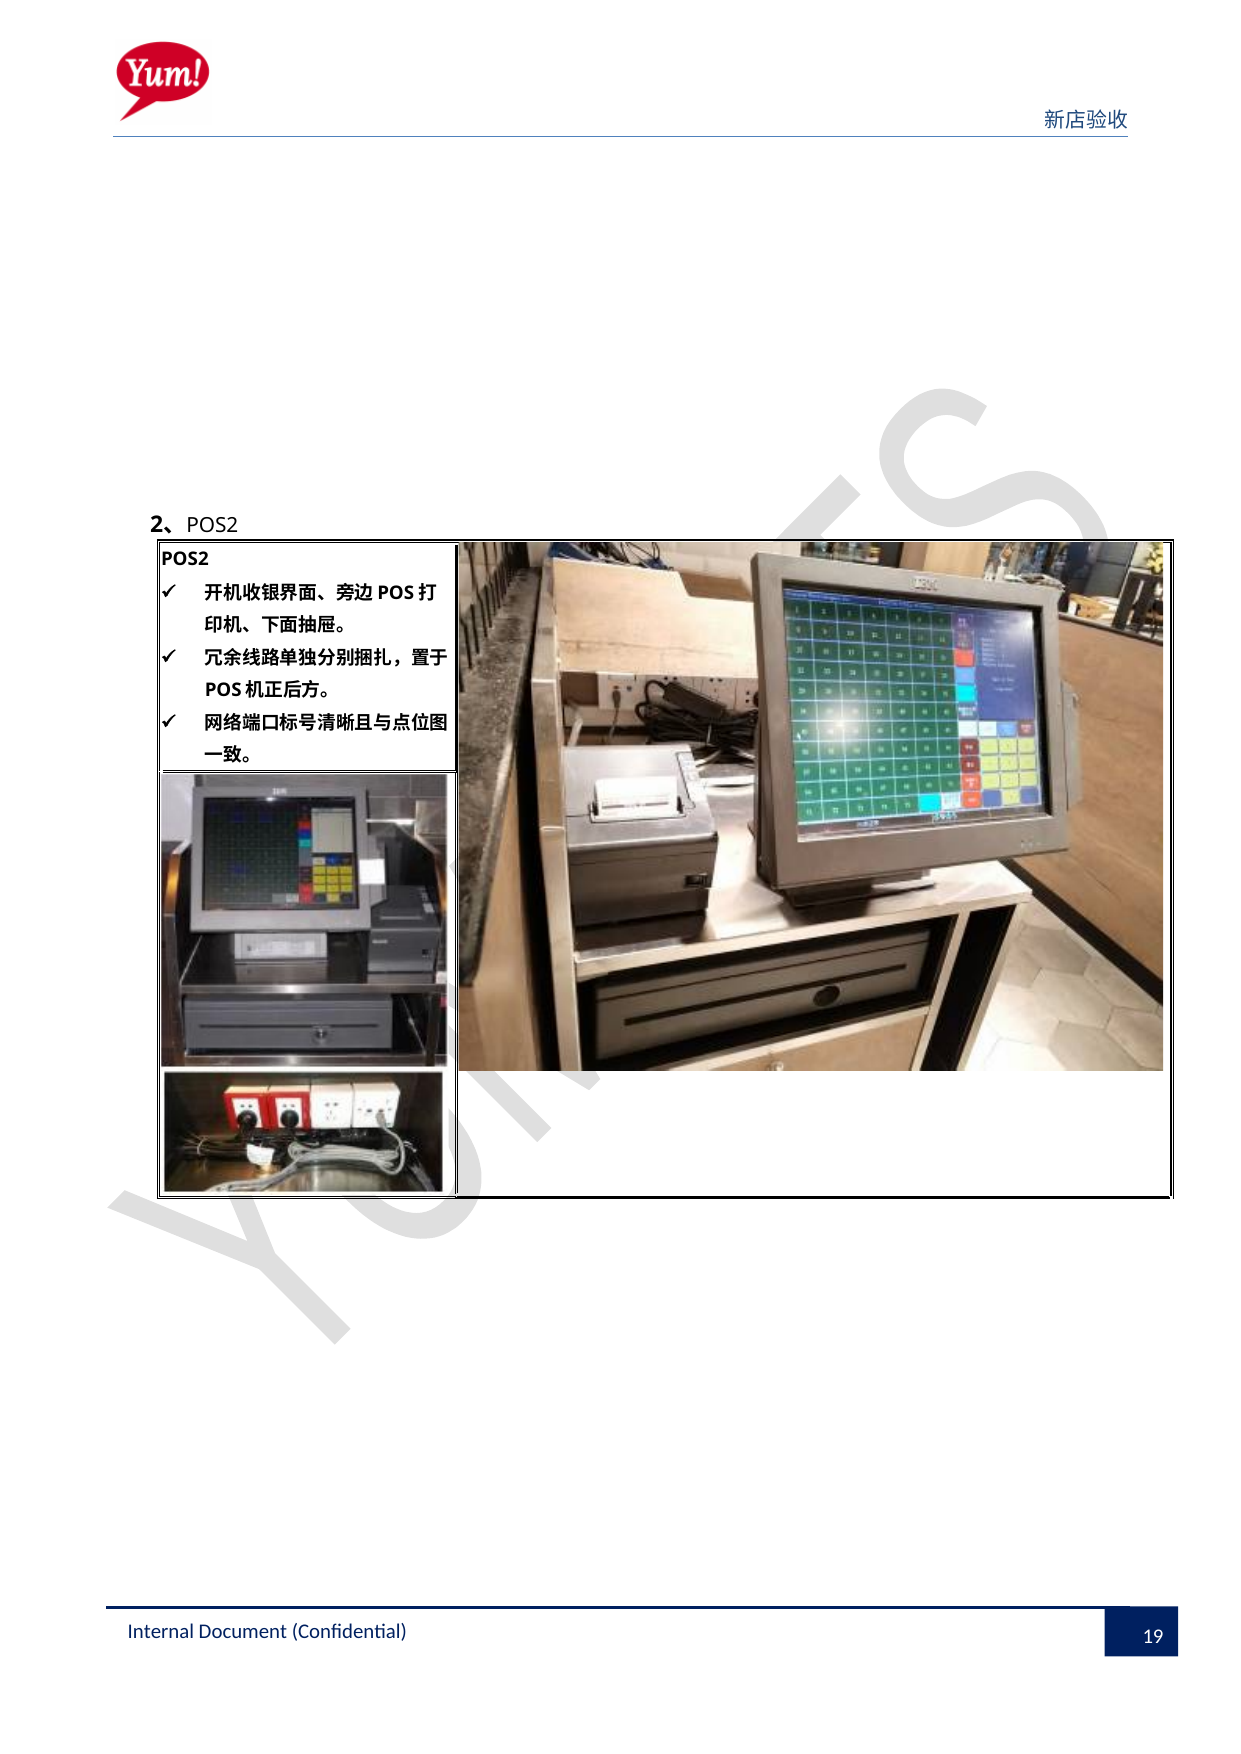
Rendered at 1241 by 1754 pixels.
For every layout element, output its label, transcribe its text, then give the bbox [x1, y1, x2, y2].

table_header POS2 开机收银界面、旁边POS打印机、下面抽屉。 冗余线路单独分别捆扎，置于POS机正后方。 网络端口标号清晰且与点位图一致。 [160, 543, 456, 770]
picture [458, 542, 1164, 1071]
table_cell [159, 770, 456, 1196]
list 2、POS2 [150, 506, 1128, 539]
table_header [456, 543, 1170, 1196]
picture [160, 774, 449, 1195]
